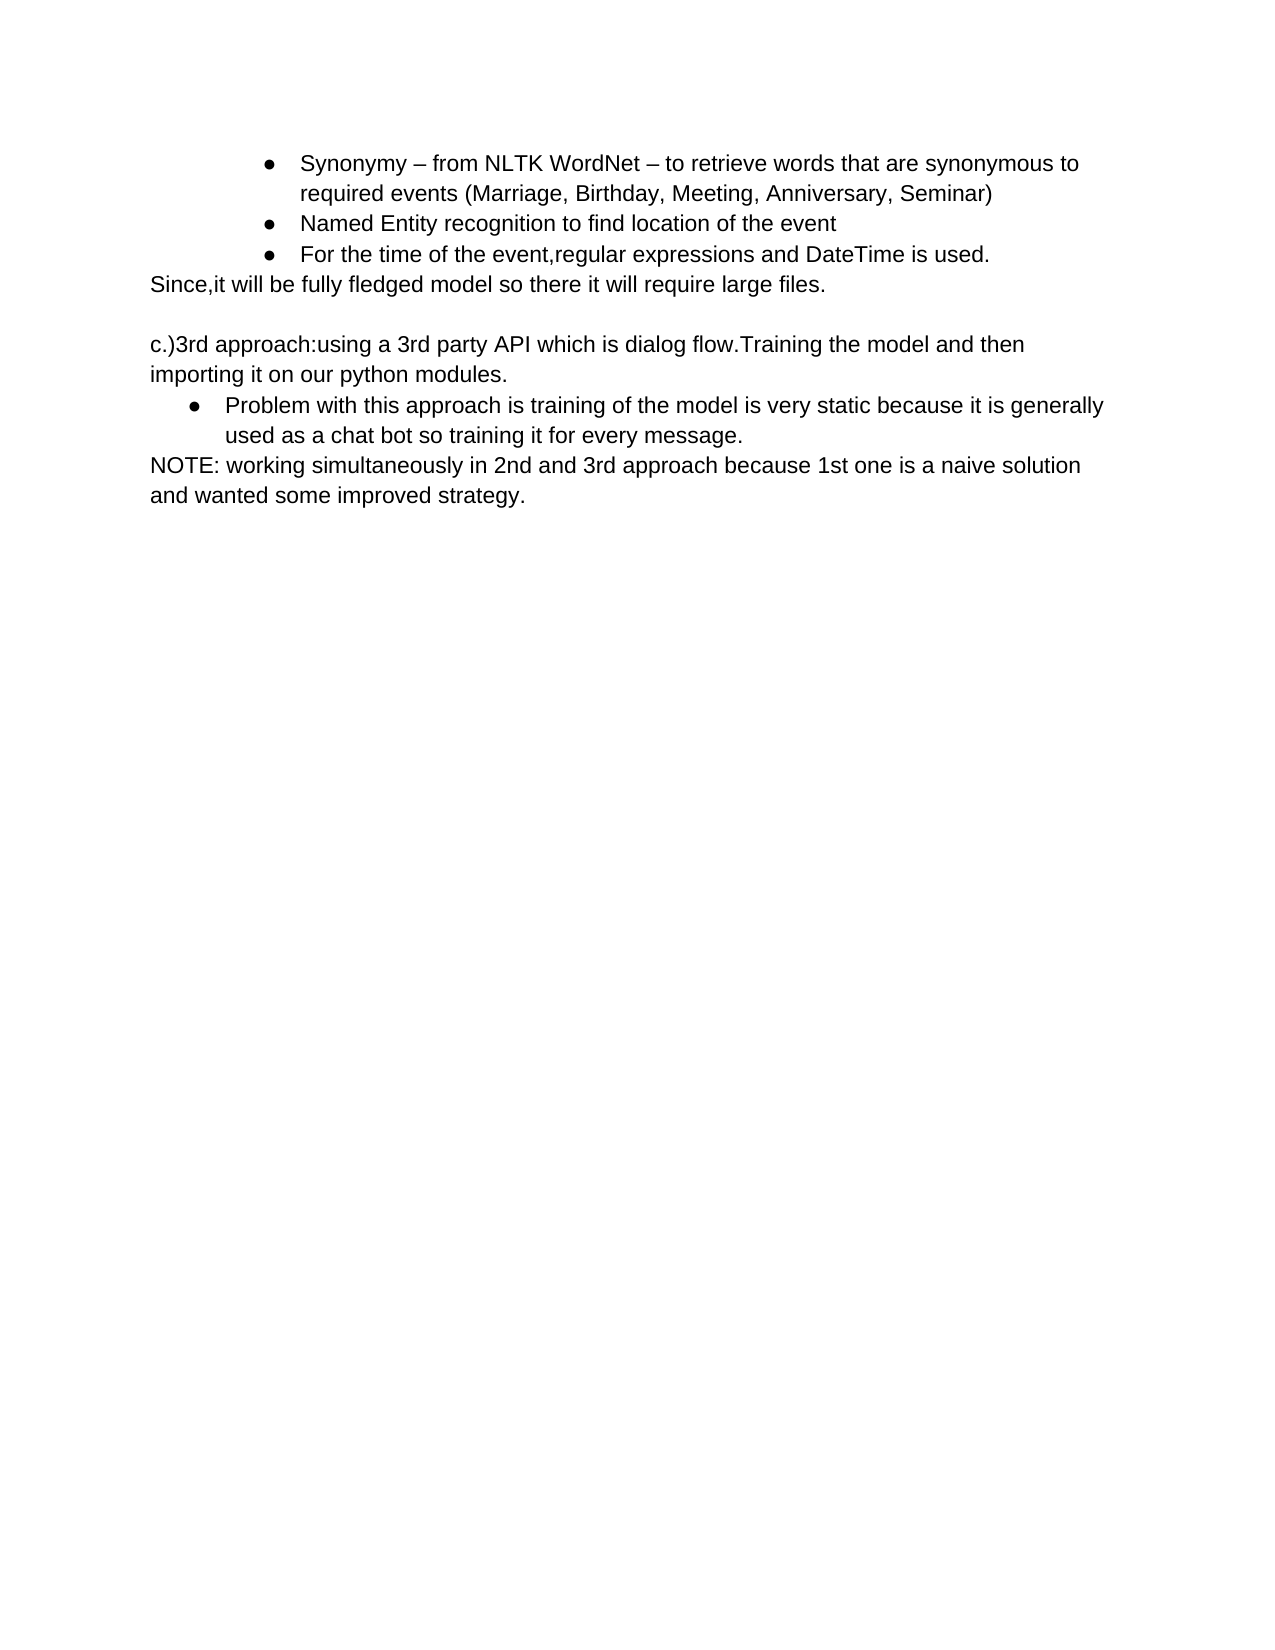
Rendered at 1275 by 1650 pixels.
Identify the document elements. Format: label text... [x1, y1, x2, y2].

list Named Entity recognition to find location of the event [262, 210, 1125, 237]
text c.)3rd approach:using a 3rd party API which is dialog flow.Training the model and then importing it on our python modules. [150, 331, 1125, 388]
text Since,it will be fully fledged model so there it will require large files. [150, 271, 1125, 297]
list Problem with this approach is training of the model is very static because it is generally used as a chat bot so training it for every message. [187, 392, 1125, 448]
text NOTE: working simultaneously in 2nd and 3rd approach because 1st one is a naive solution and wanted some improved strategy. [150, 452, 1125, 509]
list For the time of the event,regular expressions and DateTime is used. [262, 241, 1125, 267]
list Synonymy – from NLTK WordNet – to retrieve words that are synonymous to required events (Marriage, Birthday, Meeting, Anniversary, Seminar) [262, 150, 1125, 207]
